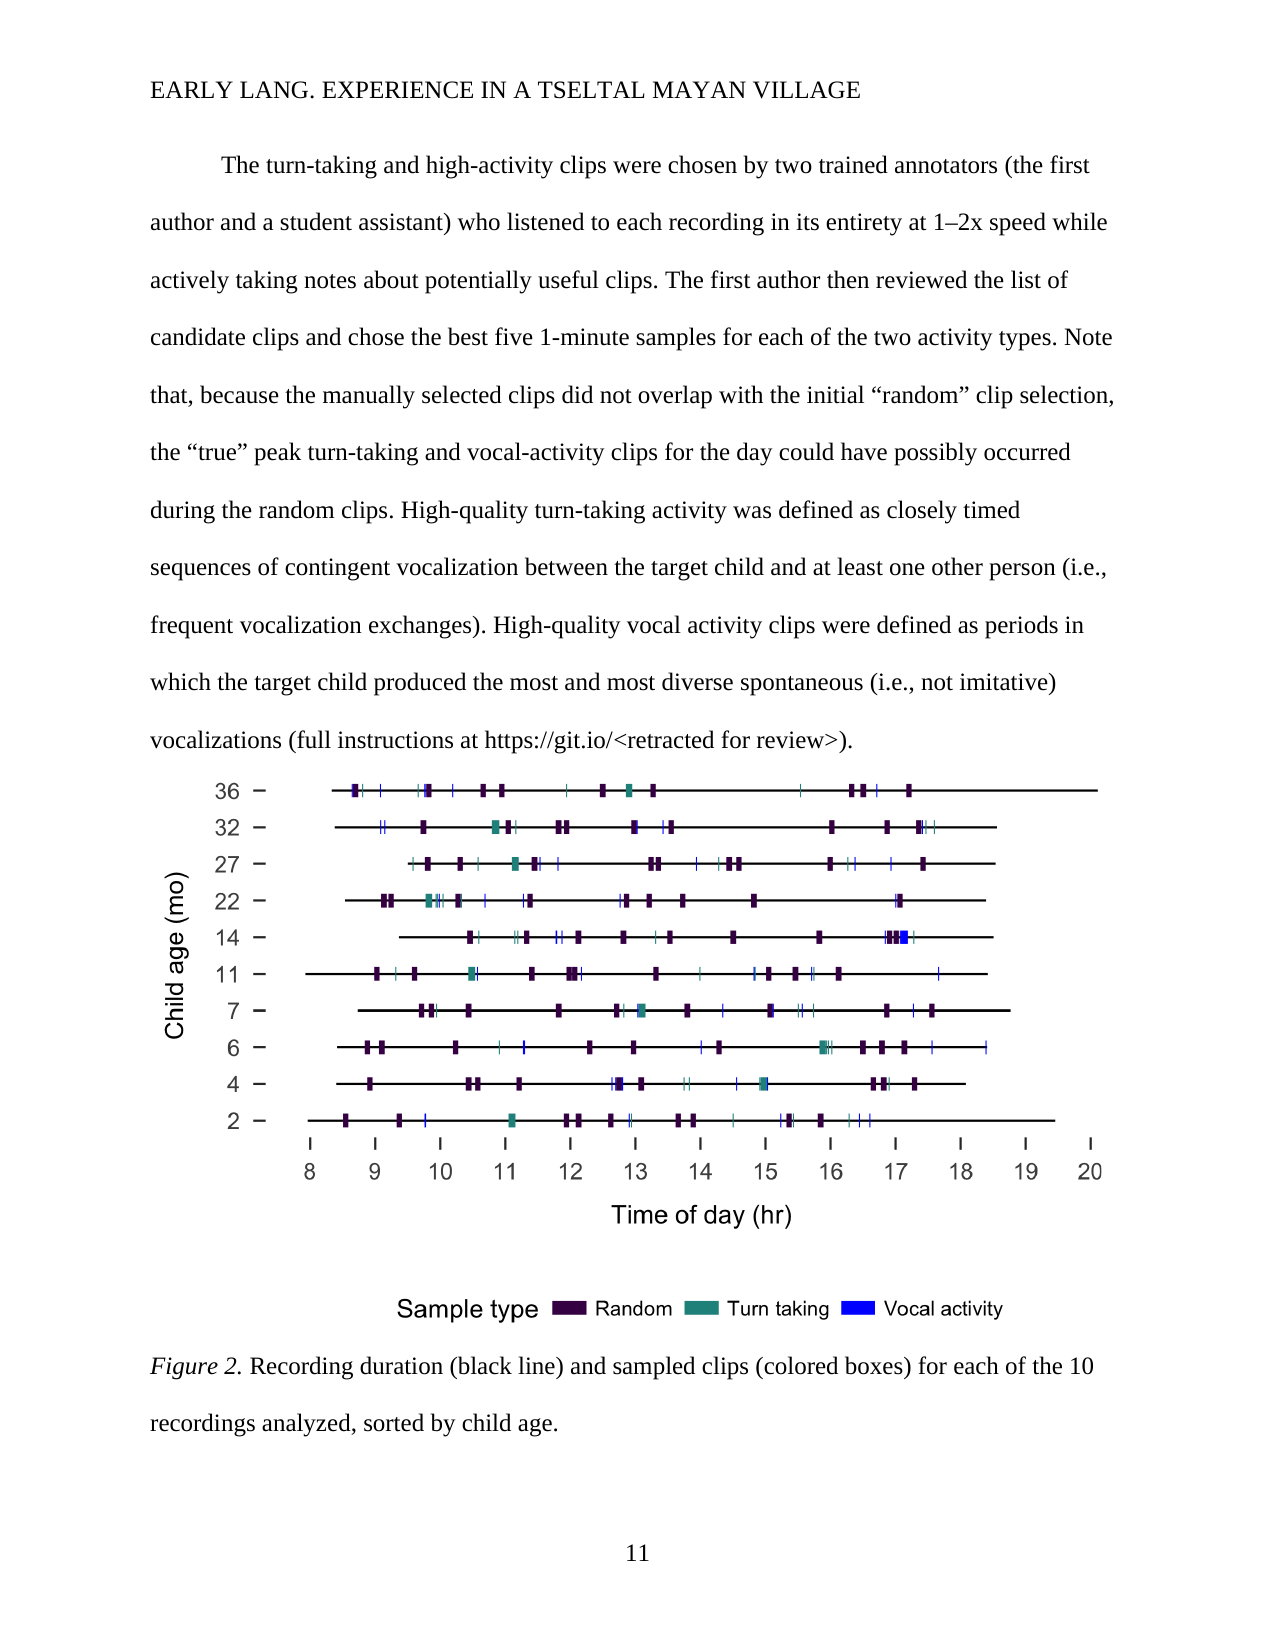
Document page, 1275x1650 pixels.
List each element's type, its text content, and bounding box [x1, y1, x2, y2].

text Figure 2. Recording duration (black line) and sampled clips (colored boxes) for each of the 10 recordings analyzed, sorted by child age. [150, 1351, 1125, 1437]
picture [164, 782, 1102, 1323]
text The turn-taking and high-activity clips were chosen by two trained annotators (the first author and a student assistant) who listened to each recording in its entirety at 1–2x speed while actively taking notes about potentially useful clips. The first author then reviewed the list of candidate clips and chose the best five 1-minute samples for each of the two activity types. Note that, because the manually selected clips did not overlap with the initial “random” clip selection, the “true” peak turn-taking and vocal-activity clips for the day could have possibly occurred during the random clips. High-quality turn-taking activity was defined as closely timed sequences of contingent vocalization between the target child and at least one other person (i.e., frequent vocalization exchanges). High-quality vocal activity clips were defined as periods in which the target child produced the most and most diverse spontaneous (i.e., not imitative) vocalizations (full instructions at https://git.io/<retracted for review>). [150, 150, 1125, 754]
